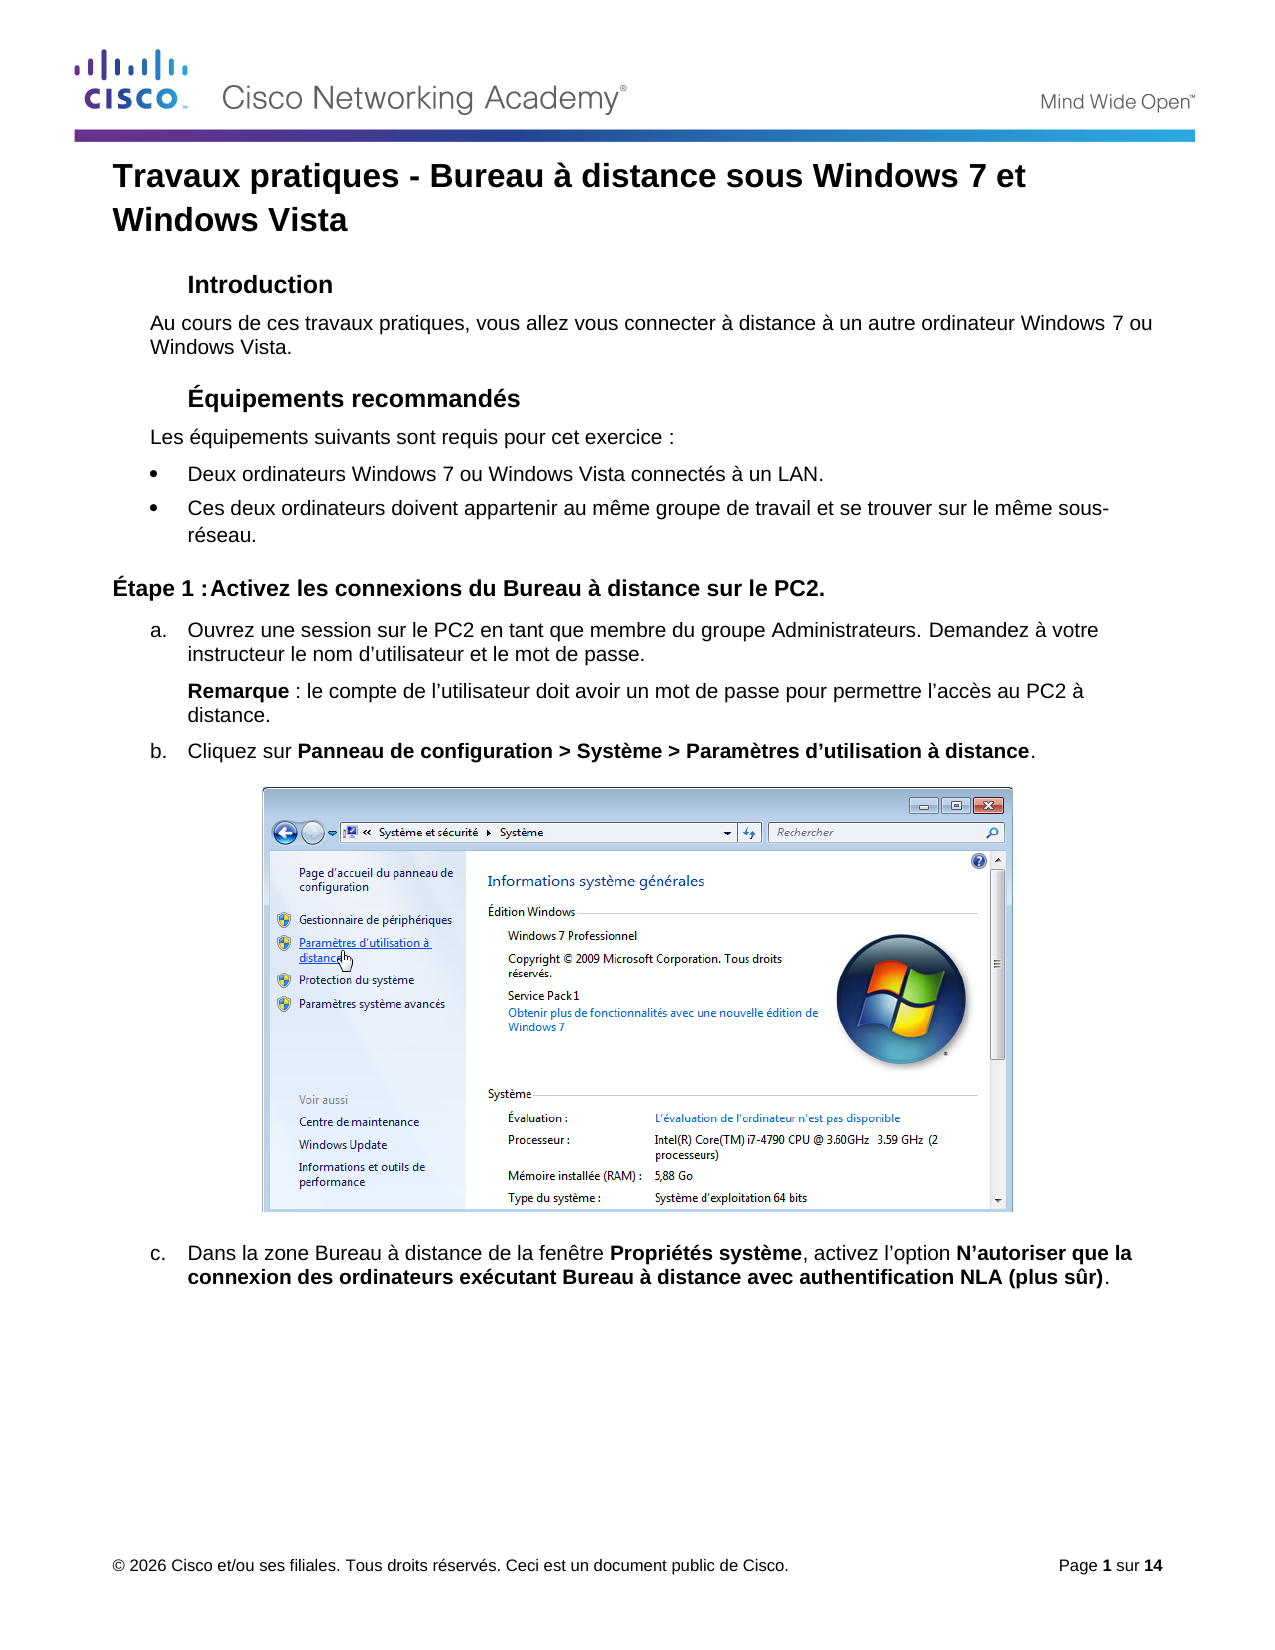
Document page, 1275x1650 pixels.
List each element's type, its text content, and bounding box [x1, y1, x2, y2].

text Ces deux ordinateurs doivent appartenir au même groupe de travail et se trouver sur le même sous-réseau. [150, 495, 1162, 547]
text Deux ordinateurs Windows 7 ou Windows Vista connectés à un LAN. [150, 461, 1162, 486]
text Introduction [112, 269, 1162, 298]
text Remarque : le compte de l’utilisateur doit avoir un mot de passe pour permettre l’accès au PC2 à distance. [187, 678, 1162, 726]
picture [262, 787, 1013, 1212]
text Équipements recommandés [112, 384, 1162, 412]
title Travaux pratiques - Bureau à distance sous Windows 7 et Windows Vista [112, 156, 1162, 239]
text Ouvrez une session sur le PC2 en tant que membre du groupe Administrateurs. Demandez à votre instructeur le nom d’utilisateur et le mot de passe. [150, 618, 1162, 666]
text Cliquez sur Panneau de configuration > Système > Paramètres d’utilisation à distance. [150, 739, 1162, 763]
text Les équipements suivants sont requis pour cet exercice : [150, 425, 1162, 449]
text Dans la zone Bureau à distance de la fenêtre Propriétés système, activez l’option N’autoriser que la connexion des ordinateurs exécutant Bureau à distance avec authentification NLA (plus sûr). [150, 1241, 1162, 1288]
text Activez les connexions du Bureau à distance sur le PC2. [112, 575, 1162, 602]
text Au cours de ces travaux pratiques, vous allez vous connecter à distance à un autre ordinateur Windows 7 ou Windows Vista. [150, 311, 1162, 359]
picture [0, 30, 1273, 142]
